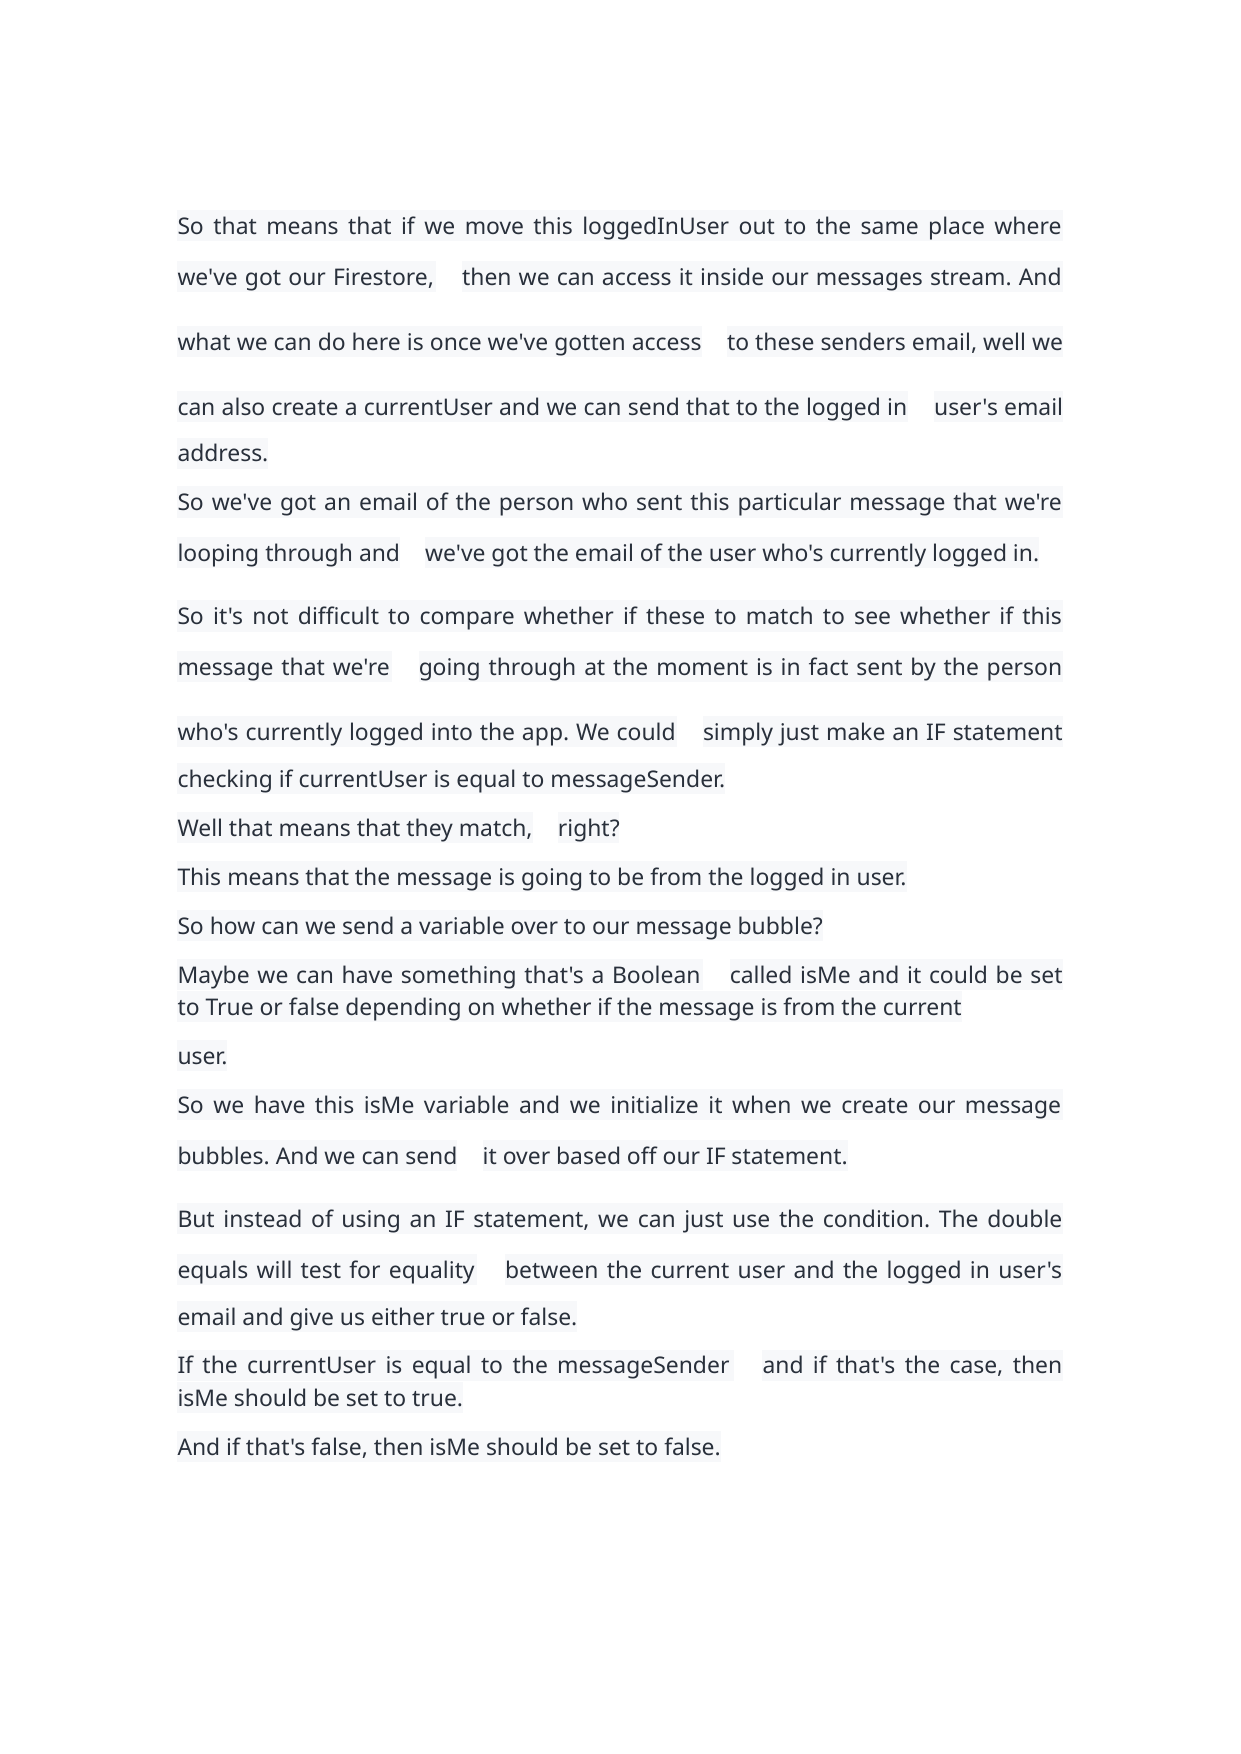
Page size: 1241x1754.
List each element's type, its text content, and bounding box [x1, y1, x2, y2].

text And if that's false, then isMe should be set to false. [177, 1430, 1063, 1463]
text Well that means that they match, right? [177, 811, 1063, 844]
text So how can we send a variable over to our message bubble? [177, 909, 1063, 942]
text If the currentUser is equal to the messageSender and if that's the case, then isMe should be set to true. [177, 1349, 1063, 1414]
text So it's not difficult to compare whether if these to match to see whether if this message that we're going through at the moment is in fact sent by the person who's currently logged into the app. We could simply just make an IF statement checking if currentUser is equal to messageSender. [177, 632, 1063, 795]
text So that means that if we move this loggedInUser out to the same place where we've got our Firestore, then we can access it inside our messages stream. And what we can do here is once we've gotten access to these senders email, well we can also create a currentUser and we can send that to the logged in user's email address. [177, 241, 1063, 469]
text This means that the message is going to be from the logged in user. [177, 860, 1063, 893]
text user. [177, 1039, 1063, 1072]
text Maybe we can have something that's a Boolean called isMe and it could be set to True or false depending on whether if the message is from the current [177, 958, 1063, 1023]
text So we have this isMe variable and we initialize it when we create our message bubbles. And we can send it over based off our IF statement. [177, 1120, 1063, 1186]
text But instead of using an IF statement, we can just use the condition. The double equals will test for equality between the current user and the logged in user's email and give us either true or false. [177, 1234, 1063, 1332]
text So we've got an email of the person who sent this particular message that we're looping through and we've got the email of the user who's currently logged in. [177, 518, 1063, 583]
